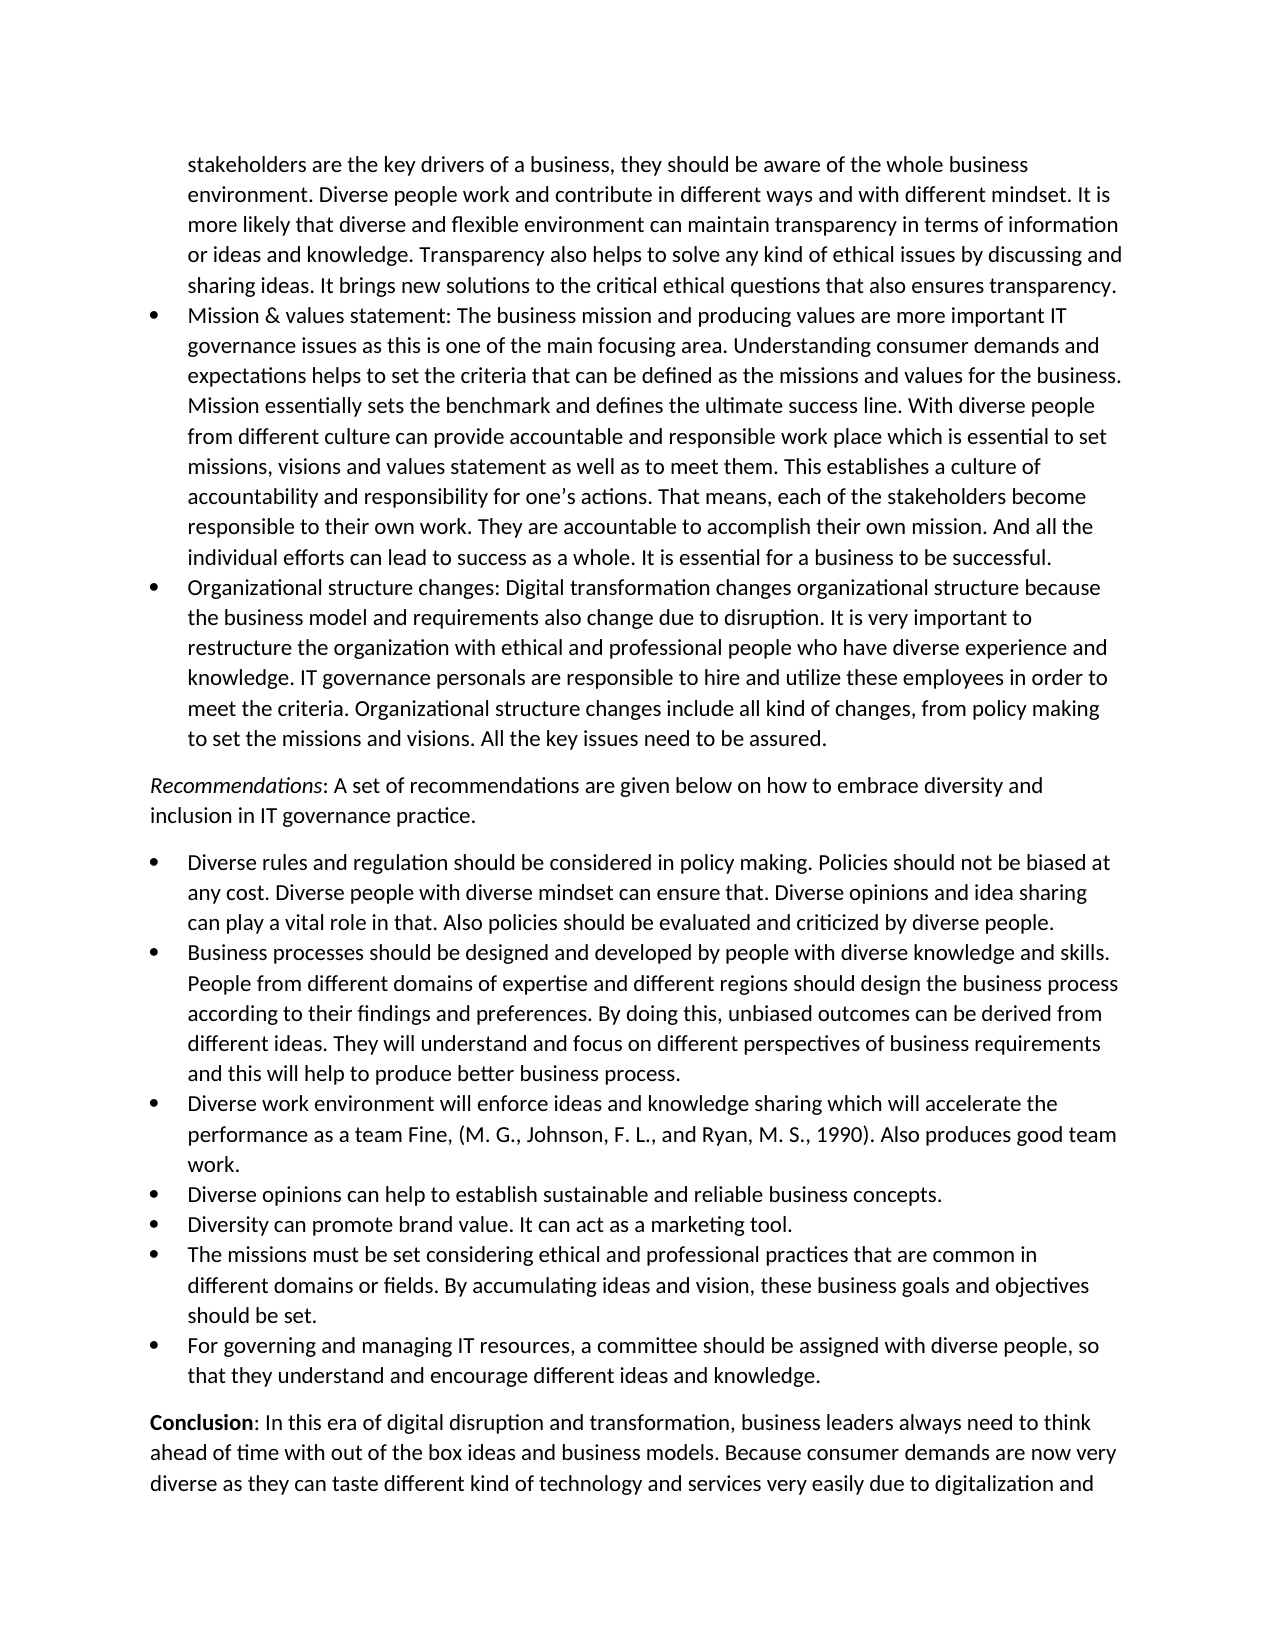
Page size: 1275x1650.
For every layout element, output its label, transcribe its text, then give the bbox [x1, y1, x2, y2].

list Business processes should be designed and developed by people with diverse knowledge and skills. People from different domains of expertise and different regions should design the business process according to their findings and preferences. By doing this, unbiased outcomes can be derived from different ideas. They will understand and focus on different perspectives of business requirements and this will help to produce better business process. [150, 938, 1125, 1087]
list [150, 150, 1125, 299]
list For governing and managing IT resources, a committee should be assigned with diverse people, so that they understand and encourage different ideas and knowledge. [150, 1331, 1125, 1389]
list Diverse work environment will enforce ideas and knowledge sharing which will accelerate the performance as a team Fine, (M. G., Johnson, F. L., and Ryan, M. S., 1990). Also produces good team work. [150, 1089, 1125, 1178]
list Organizational structure changes: Digital transformation changes organizational structure because the business model and requirements also change due to disruption. It is very important to restructure the organization with ethical and professional people who have diverse experience and knowledge. IT governance personals are responsible to hire and utilize these employees in order to meet the criteria. Organizational structure changes include all kind of changes, from policy making to set the missions and visions. All the key issues need to be assured. [150, 573, 1125, 752]
list Diverse opinions can help to establish sustainable and reliable business concepts. [150, 1180, 1125, 1208]
list Mission & values statement: The business mission and producing values are more important IT governance issues as this is one of the main focusing area. Understanding consumer demands and expectations helps to set the criteria that can be defined as the missions and values for the business. Mission essentially sets the benchmark and defines the ultimate success line. With diverse people from different culture can provide accountable and responsible work place which is essential to set missions, visions and values statement as well as to meet them. This establishes a culture of accountability and responsibility for one’s actions. That means, each of the stakeholders become responsible to their own work. They are accountable to accomplish their own mission. And all the individual efforts can lead to success as a whole. It is essential for a business to be successful. [150, 301, 1125, 571]
list Diverse rules and regulation should be considered in policy making. Policies should not be biased at any cost. Diverse people with diverse mindset can ensure that. Diverse opinions and idea sharing can play a vital role in that. Also policies should be evaluated and criticized by diverse people. [150, 848, 1125, 936]
list The missions must be set considering ethical and professional practices that are common in different domains or fields. By accumulating ideas and vision, these business goals and objectives should be set. [150, 1241, 1125, 1329]
list Diversity can promote brand value. It can act as a marketing tool. [150, 1210, 1125, 1238]
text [150, 1408, 1125, 1497]
text Recommendations: A set of recommendations are given below on how to embrace diversity and inclusion in IT governance practice. [150, 771, 1125, 829]
